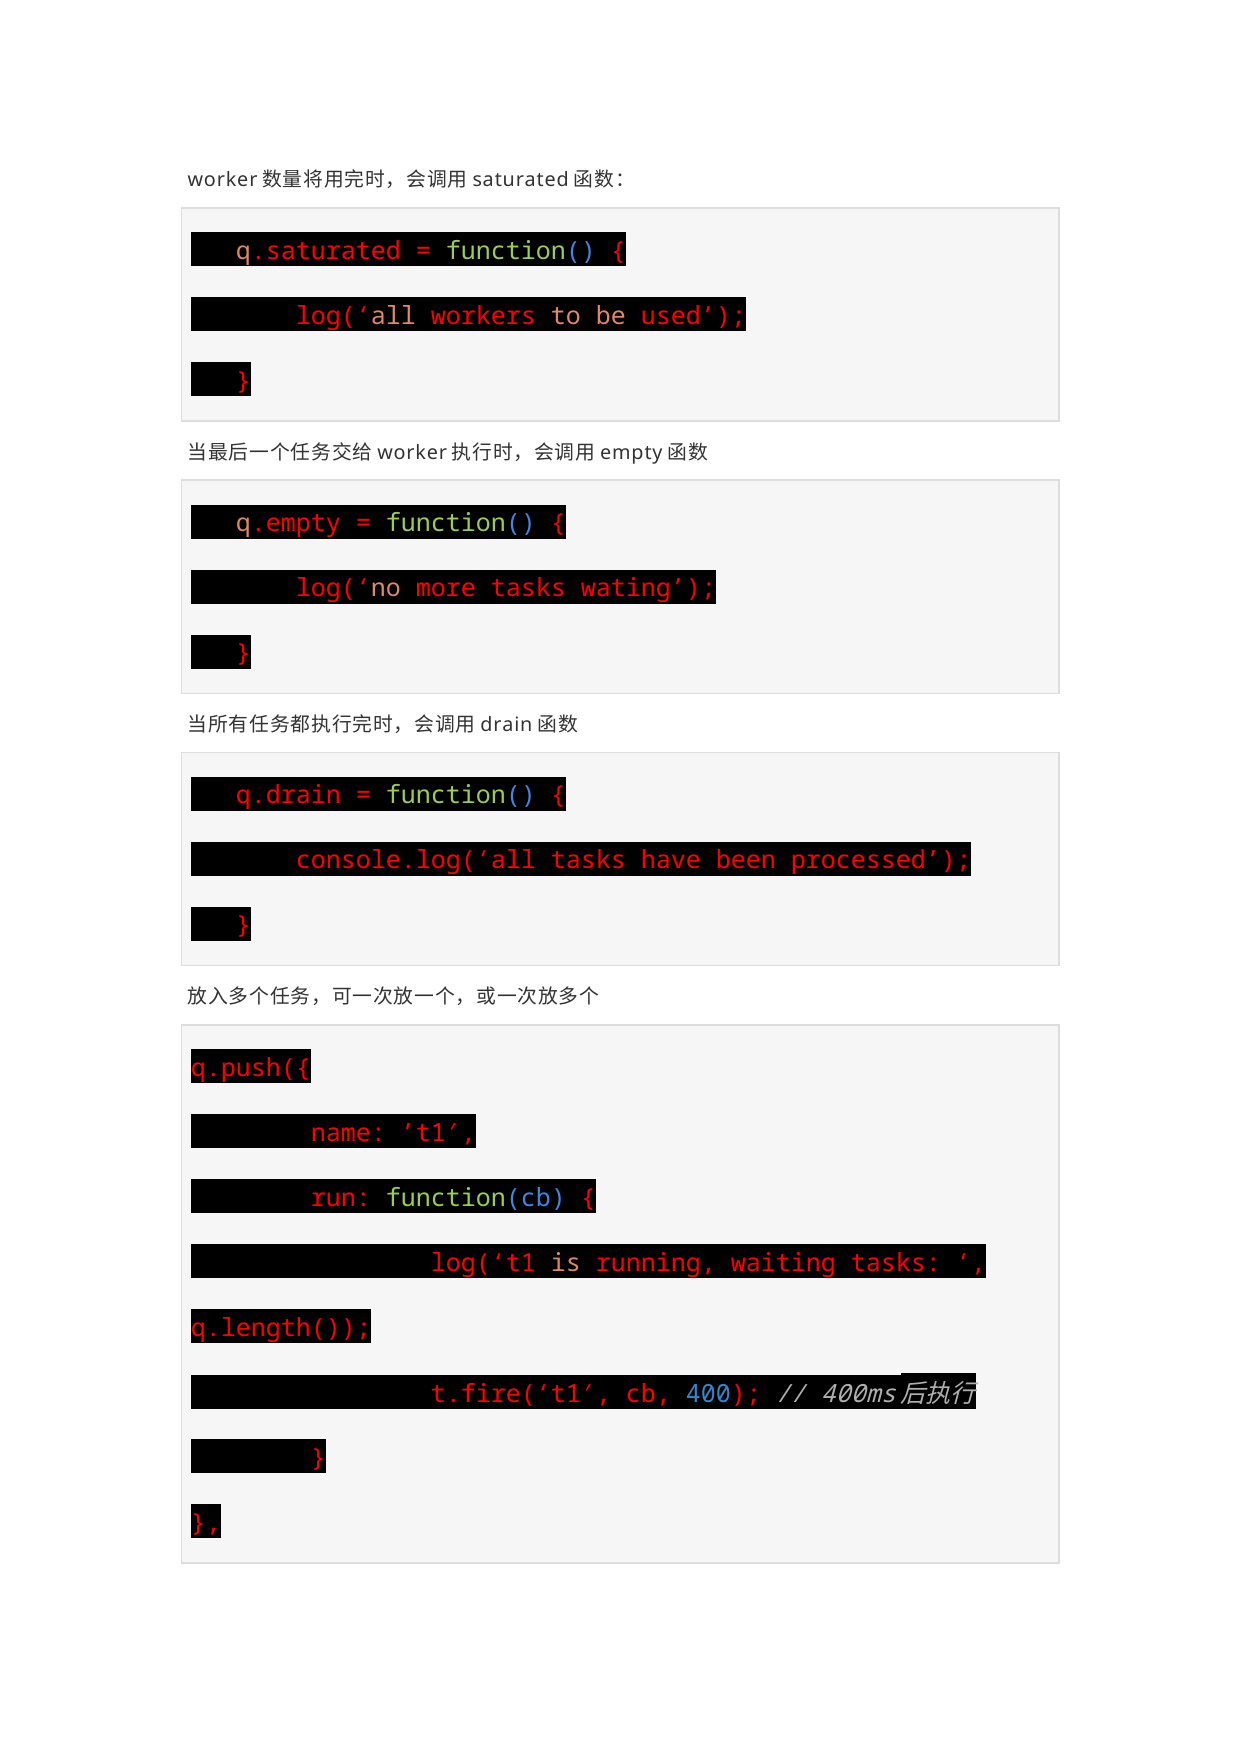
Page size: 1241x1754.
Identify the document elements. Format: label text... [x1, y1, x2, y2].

text name: ’t1′, [182, 1089, 1058, 1154]
text t.fire(‘t1′, cb, 400); // 400ms后执行 [182, 1349, 1058, 1414]
text worker数量将用完时，会调用saturated函数： [187, 162, 1053, 194]
text q.saturated = function() { [182, 209, 1058, 272]
text } [182, 882, 1058, 965]
text q.drain = function() { [182, 753, 1058, 817]
text log(‘no more tasks wating’); [182, 544, 1058, 609]
text console.log(‘all tasks have been processed’); [182, 817, 1058, 882]
text } [182, 1414, 1058, 1479]
text 当所有任务都执行完时，会调用drain函数 [187, 707, 1053, 739]
text log(‘all workers to be used’); [182, 272, 1058, 337]
text q.push({ [182, 1026, 1058, 1089]
text } [182, 609, 1058, 693]
text q.empty = function() { [182, 481, 1058, 544]
text log(‘t1 is running, waiting tasks: ‘, q.length()); [182, 1219, 1058, 1349]
text } [182, 337, 1058, 420]
text 当最后一个任务交给worker执行时，会调用empty函数 [187, 434, 1053, 467]
text 放入多个任务，可一次放一个，或一次放多个 [187, 979, 1053, 1011]
text run: function(cb) { [182, 1154, 1058, 1219]
text }, [182, 1479, 1058, 1562]
